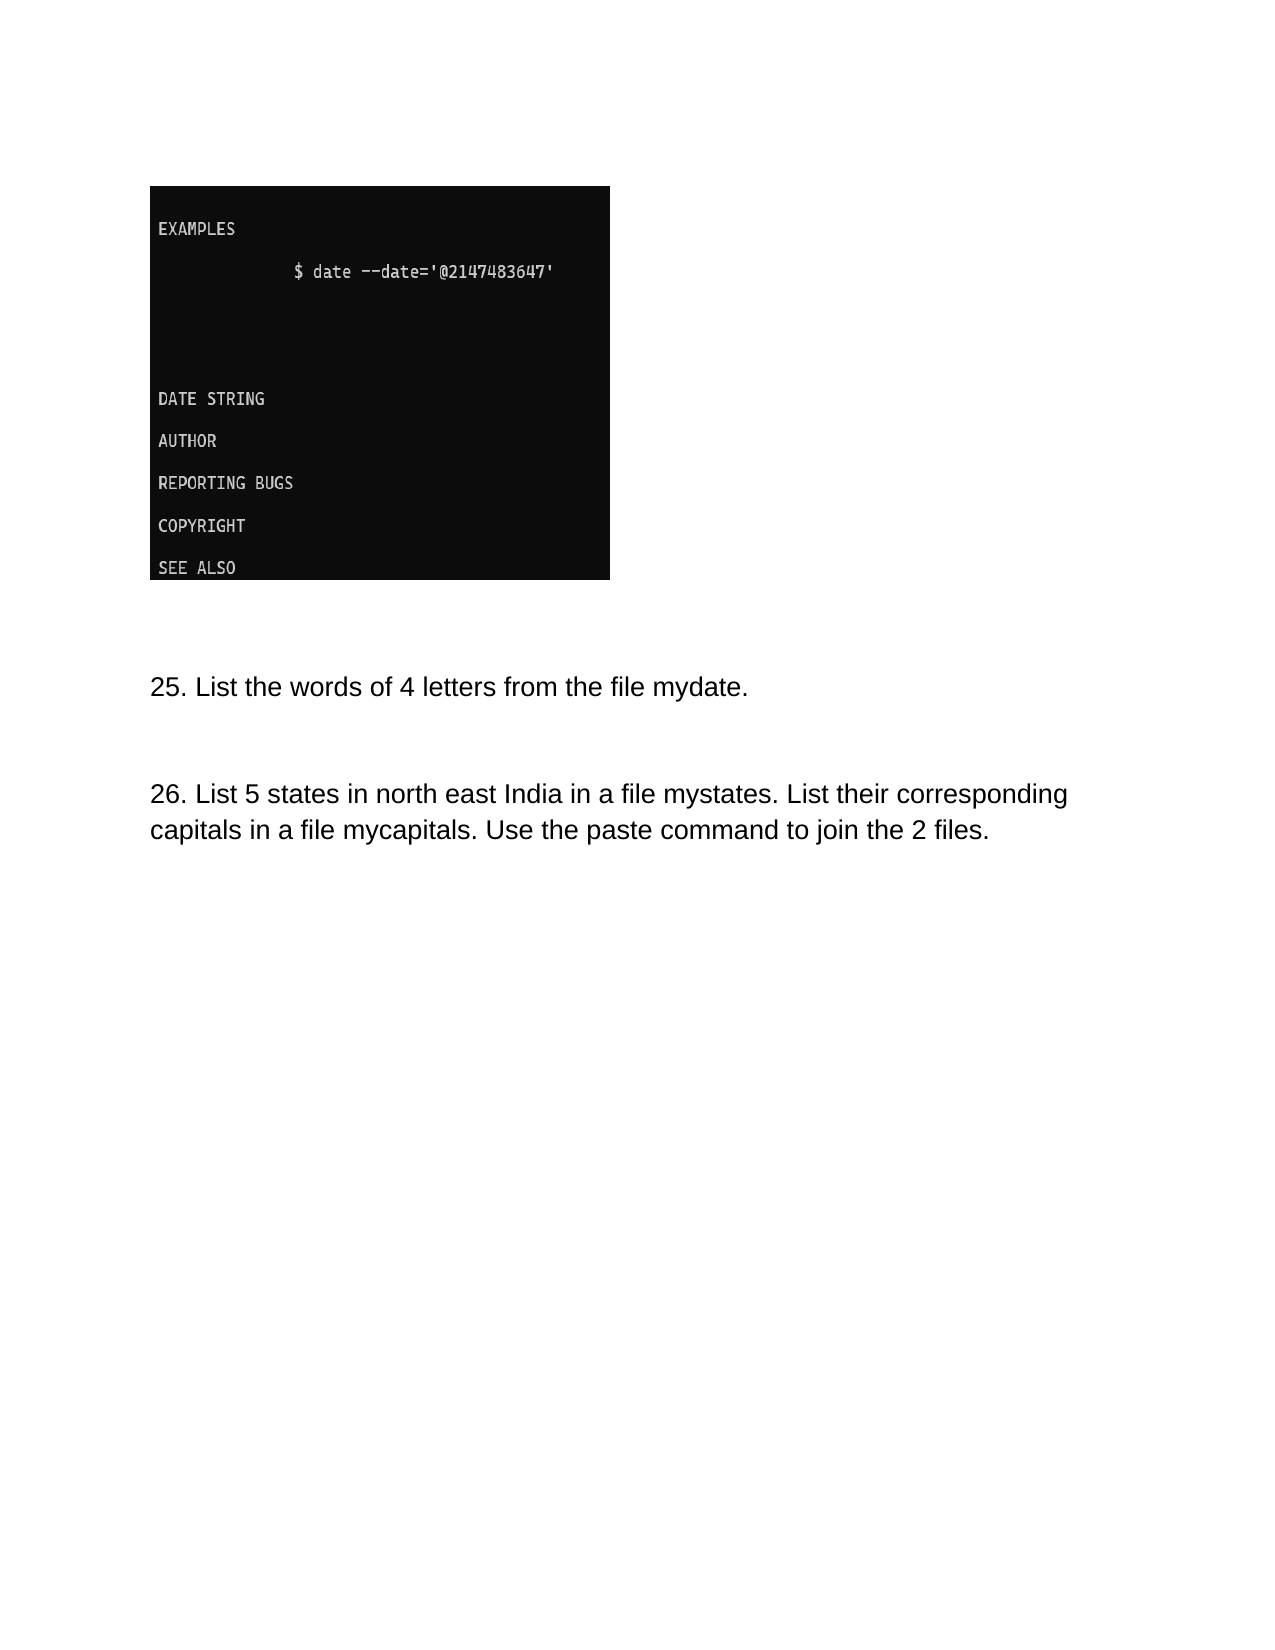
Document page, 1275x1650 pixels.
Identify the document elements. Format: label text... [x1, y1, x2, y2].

text 26. List 5 states in north east India in a file mystates. List their corresponding capitals in a file mycapitals. Use the paste command to join the 2 files. [150, 778, 1125, 846]
text 25. List the words of 4 letters from the file mydate. [150, 671, 1125, 702]
picture [150, 186, 610, 580]
